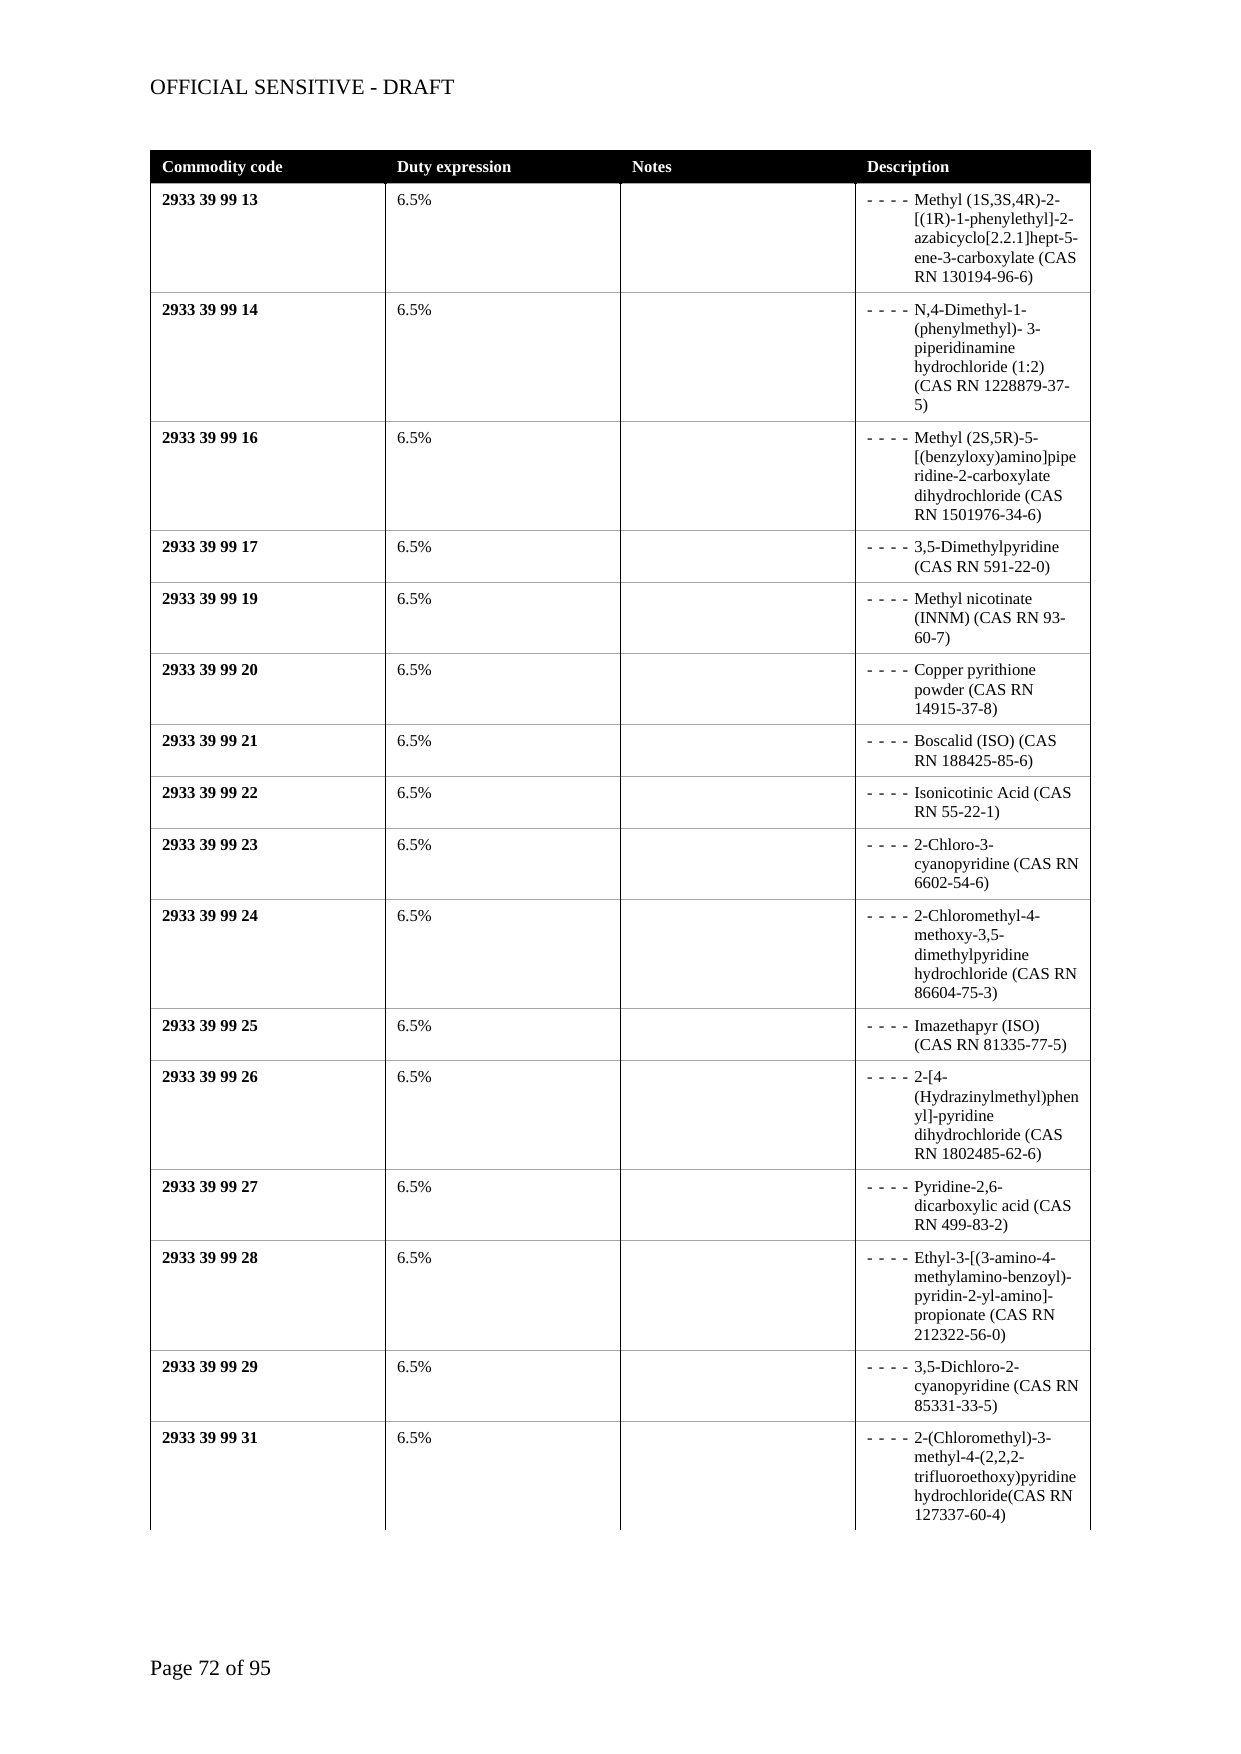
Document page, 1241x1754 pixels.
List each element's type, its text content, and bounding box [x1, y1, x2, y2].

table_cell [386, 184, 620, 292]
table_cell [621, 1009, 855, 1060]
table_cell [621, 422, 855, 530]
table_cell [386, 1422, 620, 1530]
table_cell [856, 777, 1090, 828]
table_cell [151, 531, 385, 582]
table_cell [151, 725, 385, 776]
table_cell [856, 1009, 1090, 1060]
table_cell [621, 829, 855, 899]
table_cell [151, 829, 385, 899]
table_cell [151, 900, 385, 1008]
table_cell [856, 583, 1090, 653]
table_header Description [857, 151, 1090, 183]
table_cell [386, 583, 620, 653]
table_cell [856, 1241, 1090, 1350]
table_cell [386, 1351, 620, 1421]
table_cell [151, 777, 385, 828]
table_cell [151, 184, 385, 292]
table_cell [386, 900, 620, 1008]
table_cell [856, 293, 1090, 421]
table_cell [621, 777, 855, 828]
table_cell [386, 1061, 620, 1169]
table_header Duty expression [387, 151, 619, 183]
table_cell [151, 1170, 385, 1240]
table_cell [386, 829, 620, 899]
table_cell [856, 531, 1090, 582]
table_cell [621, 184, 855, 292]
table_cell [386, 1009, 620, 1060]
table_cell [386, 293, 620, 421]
table_header Notes [622, 151, 854, 183]
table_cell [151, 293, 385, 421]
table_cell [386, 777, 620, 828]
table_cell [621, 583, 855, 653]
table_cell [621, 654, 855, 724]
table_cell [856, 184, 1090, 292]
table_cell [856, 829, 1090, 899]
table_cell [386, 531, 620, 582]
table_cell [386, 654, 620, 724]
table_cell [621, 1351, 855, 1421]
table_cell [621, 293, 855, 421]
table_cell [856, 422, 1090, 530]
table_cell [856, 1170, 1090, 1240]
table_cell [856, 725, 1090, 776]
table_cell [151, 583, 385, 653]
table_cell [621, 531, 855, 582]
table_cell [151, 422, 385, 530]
table_header Commodity code [151, 151, 384, 183]
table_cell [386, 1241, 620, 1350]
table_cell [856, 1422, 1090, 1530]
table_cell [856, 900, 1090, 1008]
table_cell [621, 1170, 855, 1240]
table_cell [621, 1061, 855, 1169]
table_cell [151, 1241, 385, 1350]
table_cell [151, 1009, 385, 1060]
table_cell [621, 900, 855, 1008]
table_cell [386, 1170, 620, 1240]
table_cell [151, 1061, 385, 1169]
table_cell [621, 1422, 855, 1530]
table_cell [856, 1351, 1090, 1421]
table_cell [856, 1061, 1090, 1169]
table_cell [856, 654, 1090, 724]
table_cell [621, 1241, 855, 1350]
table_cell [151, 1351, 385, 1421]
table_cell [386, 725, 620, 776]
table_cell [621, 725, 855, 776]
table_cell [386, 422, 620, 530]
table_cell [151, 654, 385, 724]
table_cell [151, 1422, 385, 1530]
